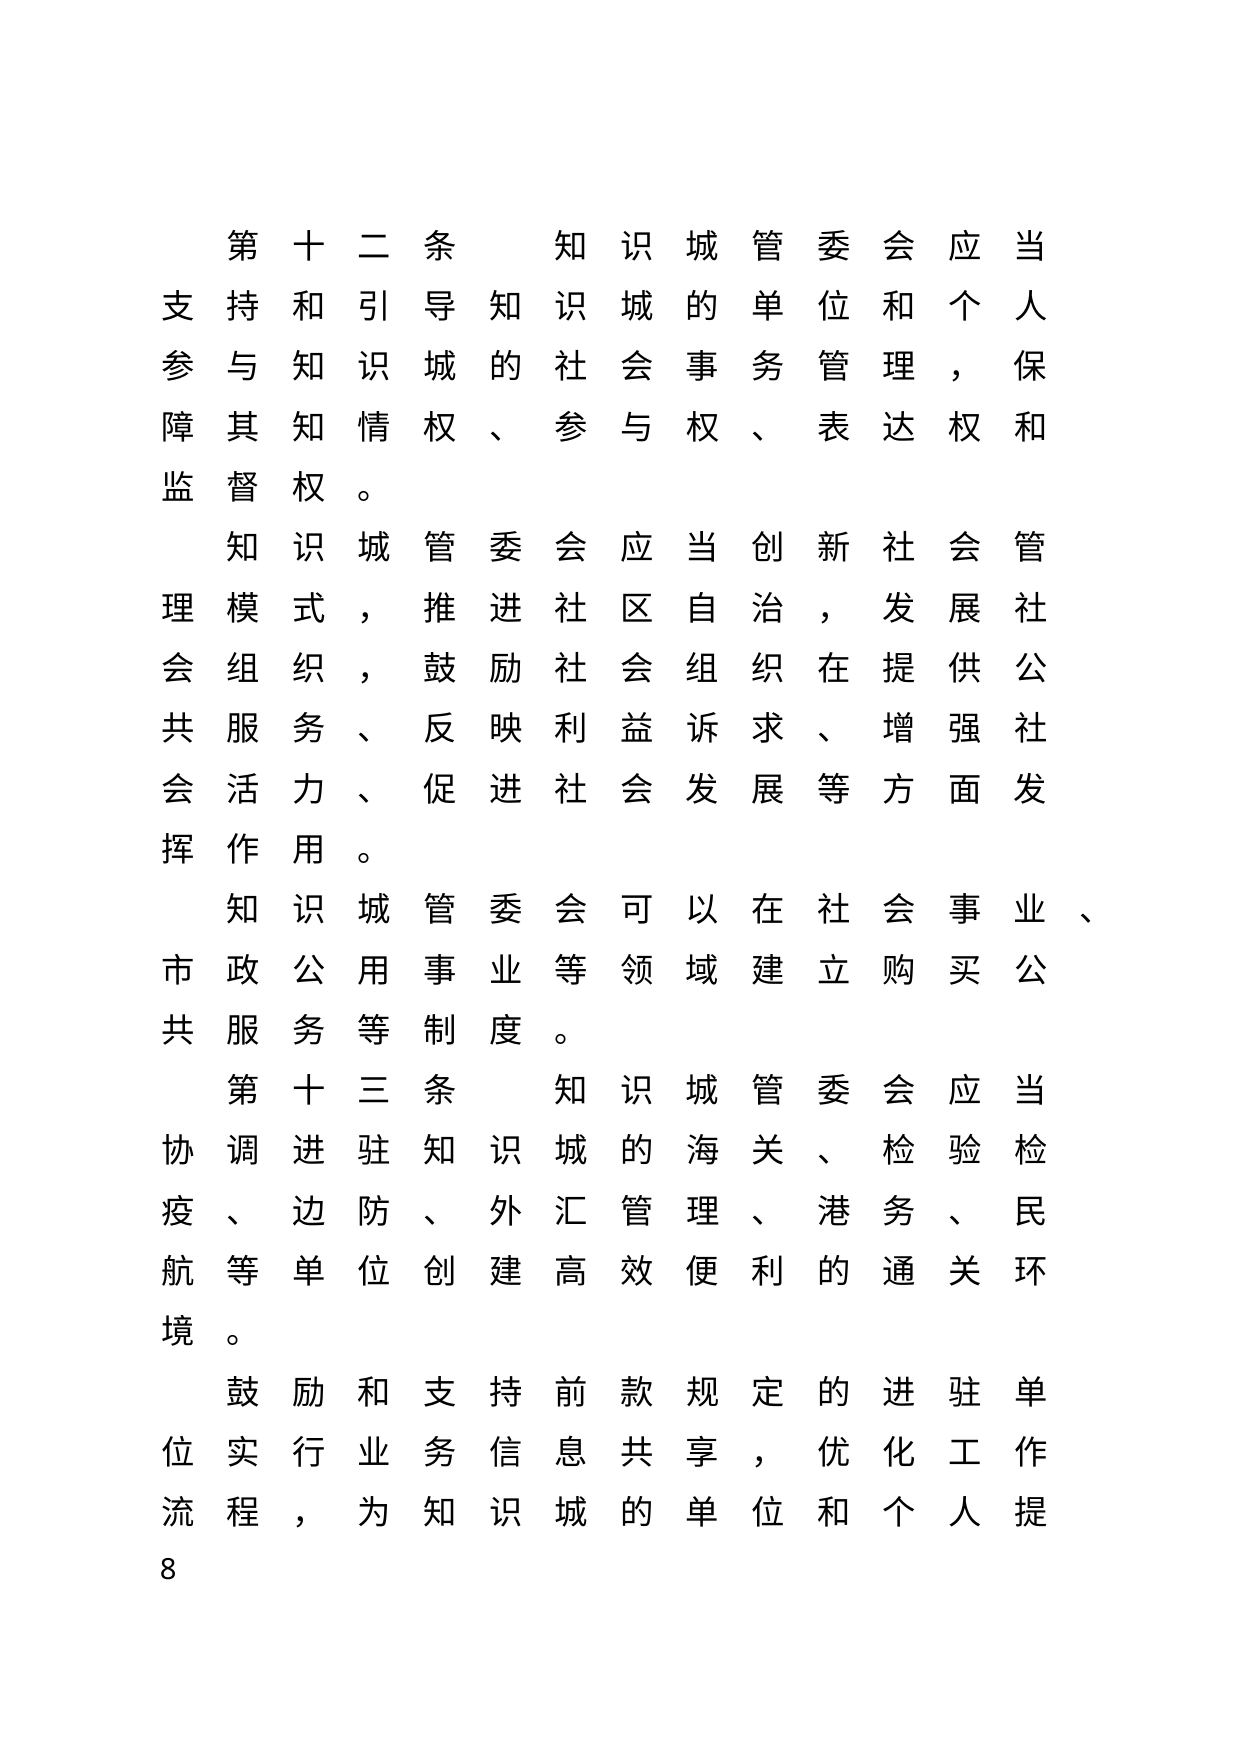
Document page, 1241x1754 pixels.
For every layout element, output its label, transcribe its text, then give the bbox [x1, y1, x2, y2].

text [161, 1359, 1079, 1540]
text 知识城管委会可以在社会事业、市政公用事业等领域建立购买公共服务等制度。 [161, 877, 1079, 1058]
text 第十三条 知识城管委会应当协调进驻知识城的海关、检验检疫、边防、外汇管理、港务、民航等单位创建高效便利的通关环境。 [161, 1058, 1079, 1359]
text 知识城管委会应当创新社会管理模式，推进社区自治，发展社会组织，鼓励社会组织在提供公共服务、反映利益诉求、增强社会活力、促进社会发展等方面发挥作用。 [161, 515, 1079, 877]
text 第十二条 知识城管委会应当支持和引导知识城的单位和个人参与知识城的社会事务管理，保障其知情权、参与权、表达权和监督权。 [161, 213, 1079, 515]
